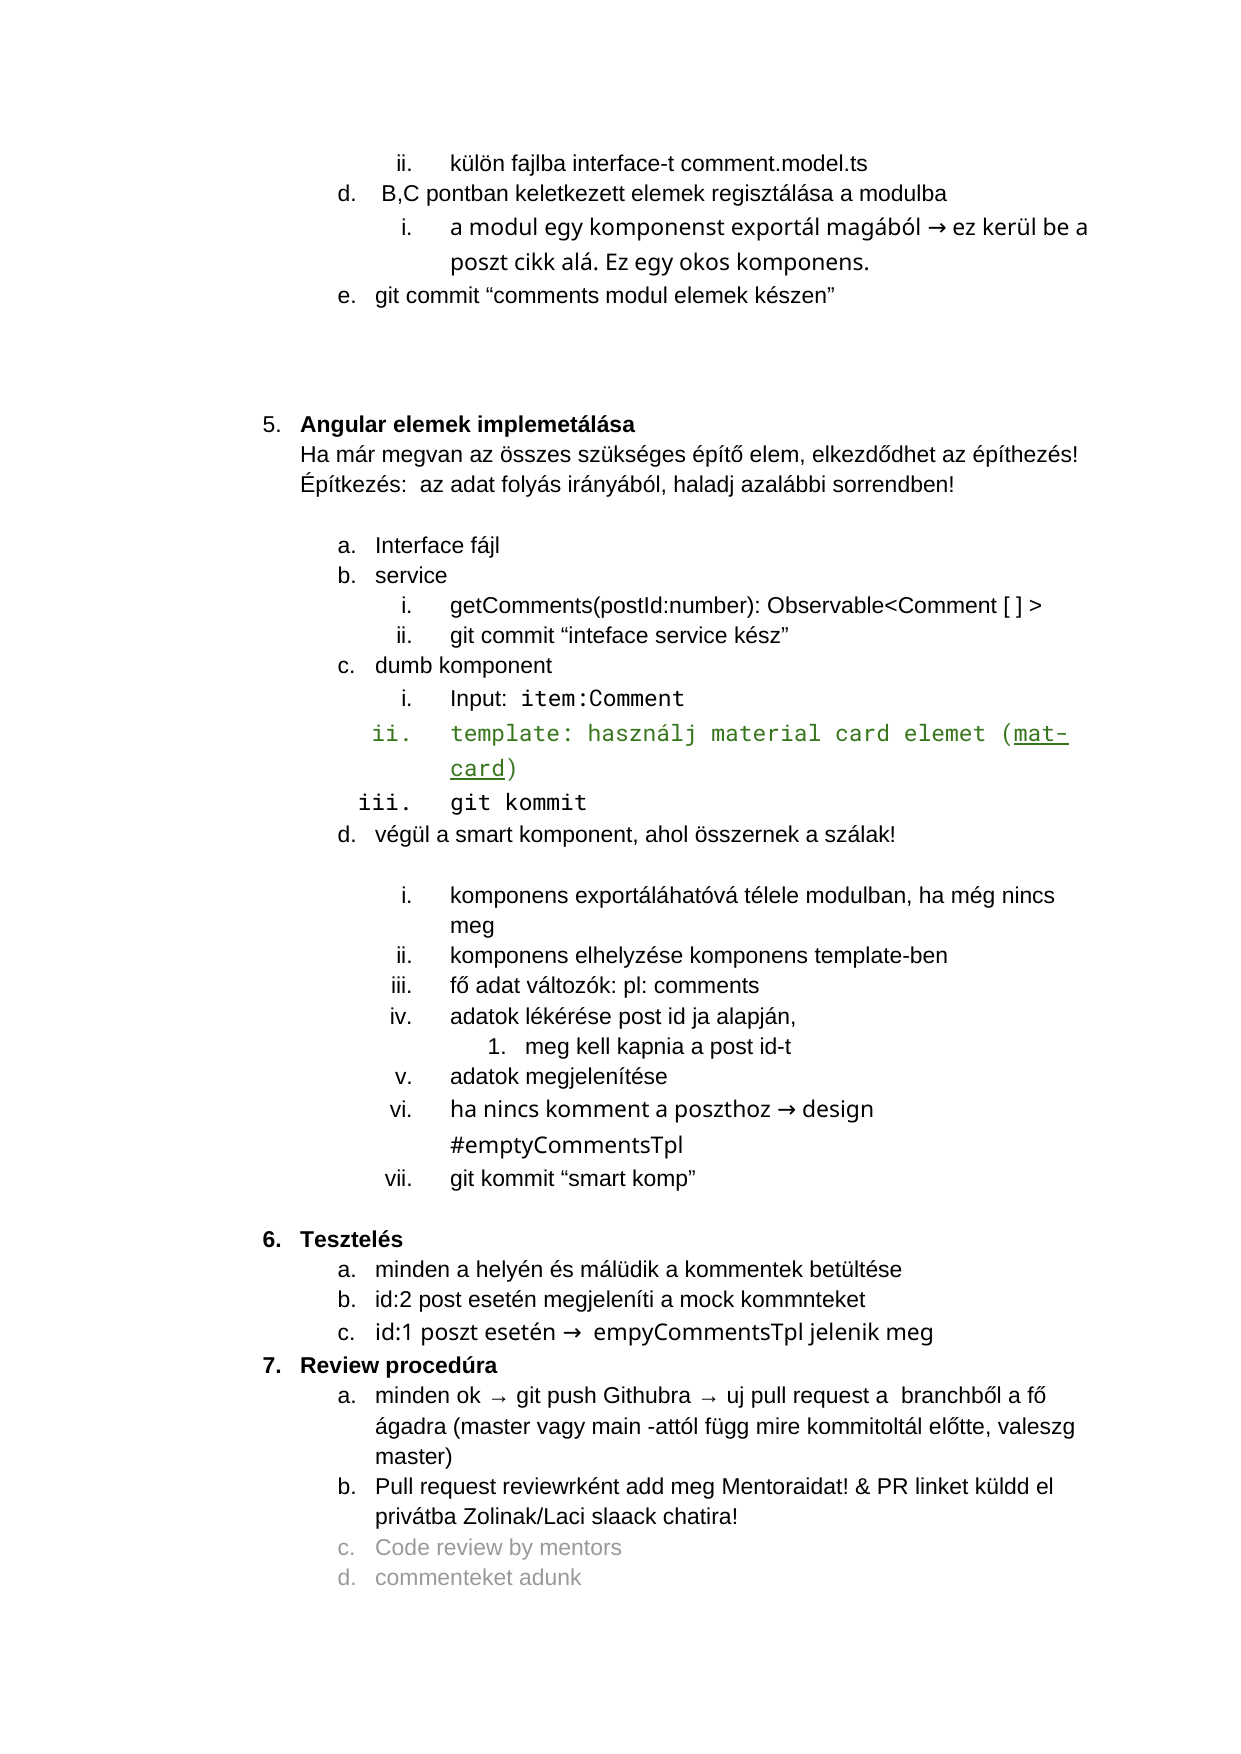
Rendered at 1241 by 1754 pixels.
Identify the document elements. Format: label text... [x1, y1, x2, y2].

list git kommit “smart komp” [412, 1165, 1090, 1222]
list git kommit [412, 787, 1090, 817]
list dumb komponent [337, 652, 1090, 679]
list minden ok → git push Githubra → uj pull request a branchből a fő ágadra (master vagy main -attól függ mire kommitoltál előtte, valeszg master) [337, 1382, 1090, 1469]
list id:1 poszt esetén → empyCommentsTpl jelenik meg [337, 1316, 1090, 1347]
list getComments(postId:number): Observable<Comment [ ] > [412, 592, 1090, 618]
list adatok lékérése post id ja alapján, [412, 1003, 1090, 1029]
list Tesztelés [262, 1226, 1090, 1252]
list fő adat változók: pl: comments [412, 972, 1090, 999]
list külön fajlba interface-t comment.model.ts [412, 150, 1090, 176]
list template: használj material card elemet (mat-card) [412, 717, 1090, 782]
list végül a smart komponent, ahol összernek a szálak! [337, 821, 1090, 848]
list id:2 post esetén megjeleníti a mock kommnteket [337, 1286, 1090, 1312]
list git commit “comments modul elemek készen” [337, 282, 1090, 407]
list komponens elhelyzése komponens template-ben [412, 942, 1090, 969]
list meg kell kapnia a post id-t [487, 1033, 1090, 1059]
list Interface fájl [337, 532, 1090, 558]
list minden a helyén és málüdik a kommentek betültése [337, 1256, 1090, 1282]
list commenteket adunk [337, 1564, 1090, 1590]
list Code review by mentors [337, 1533, 1090, 1560]
list a modul egy komponenst exportál magából → ez kerül be a poszt cikk alá. Ez egy okos komponens. [412, 210, 1090, 278]
list service [337, 562, 1090, 588]
list adatok megjelenítése [412, 1063, 1090, 1089]
list komponens exportáláhatóvá télele modulban, ha még nincs meg [412, 882, 1090, 938]
list git commit “inteface service kész” [412, 622, 1090, 649]
list B,C pontban keletkezett elemek regisztálása a modulba [337, 180, 1090, 207]
list Input: item:Comment [412, 683, 1090, 713]
list Angular elemek implemetálása Ha már megvan az összes szükséges építő elem, elkezdődhet az építhezés! Építkezés: az adat folyás irányából, haladj azalábbi sorrendben! [262, 411, 1090, 528]
list ha nincs komment a poszthoz → design #emptyCommentsTpl [412, 1093, 1090, 1161]
list Review procedúra [262, 1352, 1090, 1378]
list Pull request reviewrként add meg Mentoraidat! & PR linket küldd el privátba Zolinak/Laci slaack chatira! [337, 1473, 1090, 1529]
